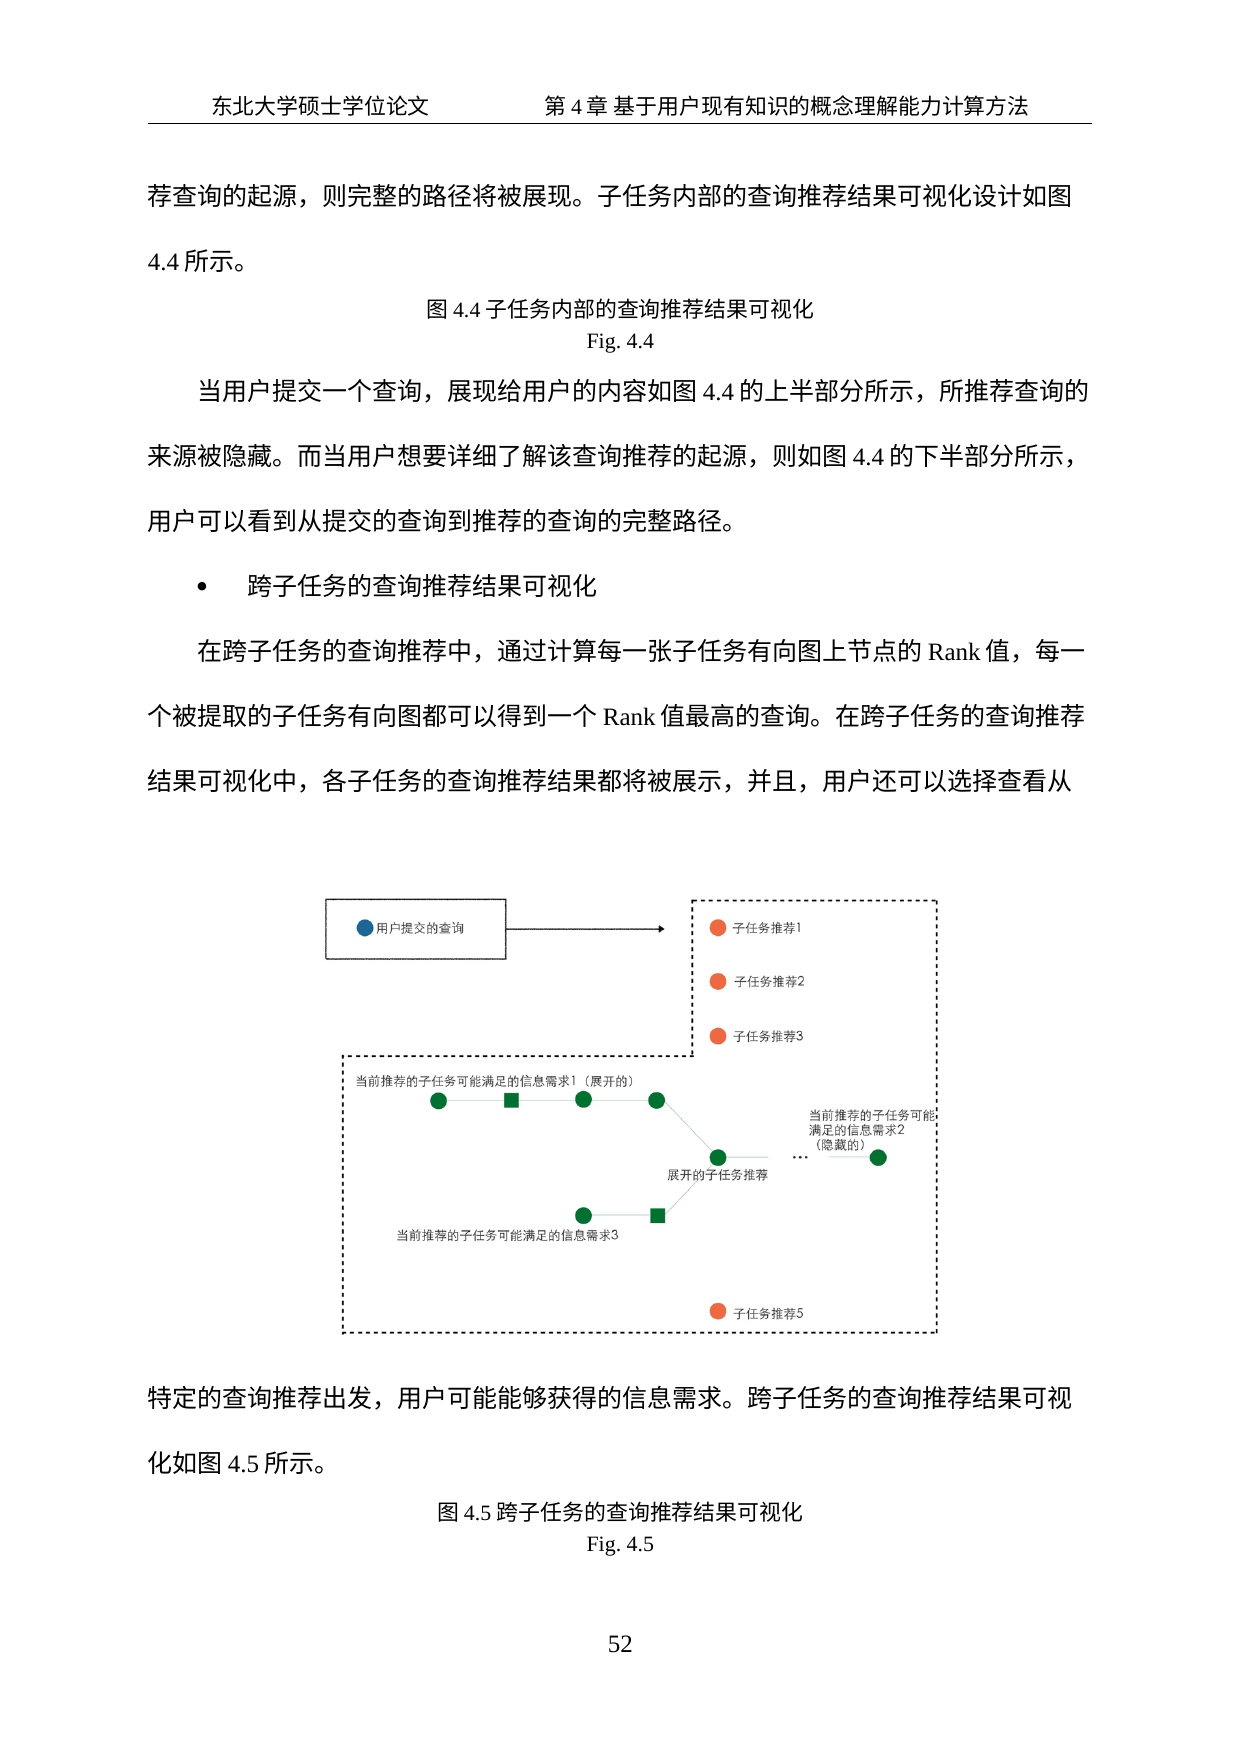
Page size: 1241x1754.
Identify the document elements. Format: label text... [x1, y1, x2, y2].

text Fig. 4.5 [148, 1527, 1092, 1559]
text Fig. 4.4 [148, 324, 1092, 357]
list 跨子任务的查询推荐结果可视化 [198, 552, 1092, 617]
picture [271, 871, 943, 1362]
text 图4.5 跨子任务的查询推荐结果可视化 [148, 1494, 1092, 1527]
text 图4.4 子任务内部的查询推荐结果可视化 [148, 292, 1092, 324]
text 当用户提交一个查询，展现给用户的内容如图4.4的上半部分所示，所推荐查询的来源被隐藏。而当用户想要详细了解该查询推荐的起源，则如图4.4的下半部分所示，用户可以看到从提交的查询到推荐的查询的完整路径。 [148, 357, 1092, 552]
